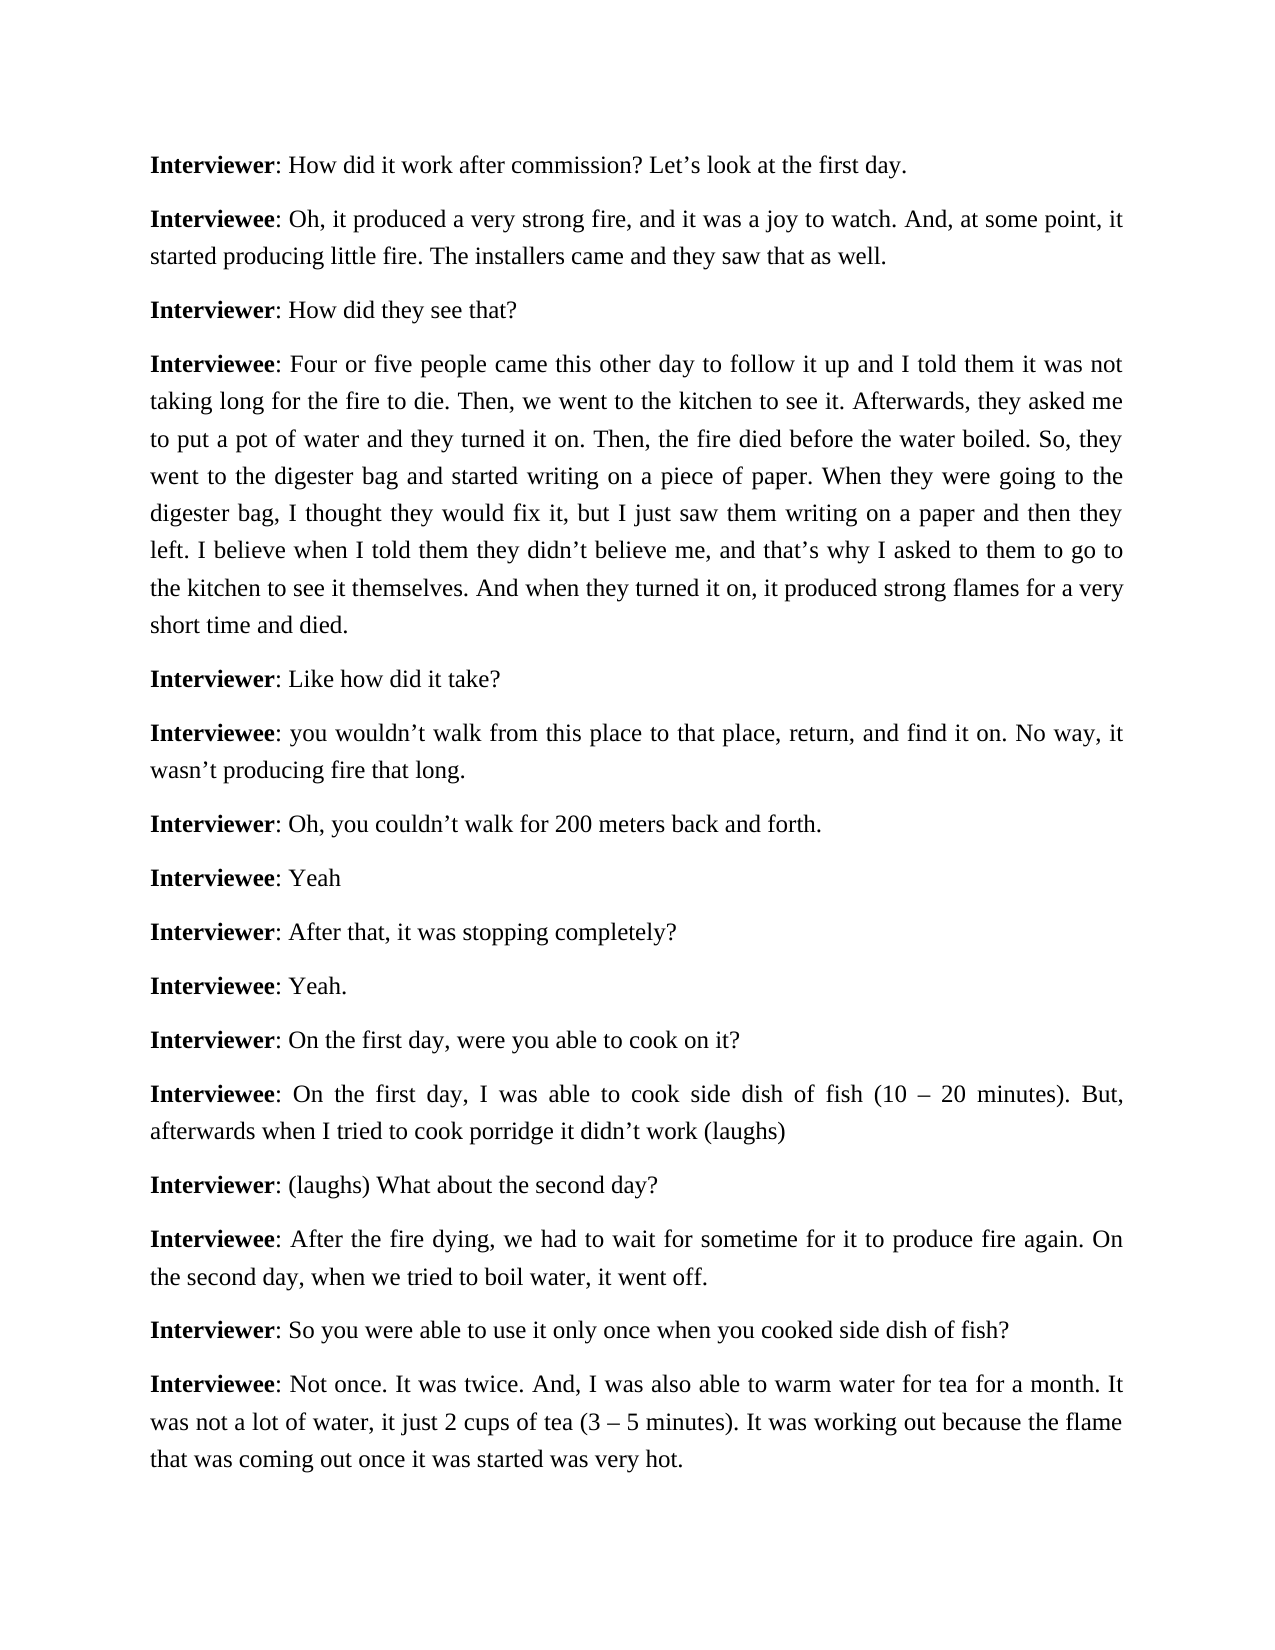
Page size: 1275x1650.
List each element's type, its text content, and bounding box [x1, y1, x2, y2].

text Interviewer: Oh, you couldn’t walk for 200 meters back and forth. [150, 809, 1125, 838]
text Interviewer: So you were able to use it only once when you cooked side dish of fish? [150, 1316, 1125, 1344]
text Interviewer: (laughs) What about the second day? [150, 1170, 1125, 1199]
text Interviewee: you wouldn’t walk from this place to that place, return, and find it on. No way, it wasn’t producing fire that long. [150, 718, 1125, 784]
text Interviewer: Like how did it take? [150, 664, 1125, 693]
text Interviewer: How did they see that? [150, 295, 1125, 324]
text Interviewer: On the first day, were you able to cook on it? [150, 1025, 1125, 1054]
text Interviewee: Yeah. [150, 971, 1125, 1000]
text Interviewee: Oh, it produced a very strong fire, and it was a joy to watch. And, at some point, it started producing little fire. The installers came and they saw that as well. [150, 204, 1125, 270]
text Interviewee: On the first day, I was able to cook side dish of fish (10 – 20 minutes). But, afterwards when I tried to cook porridge it didn’t work (laughs) [150, 1079, 1125, 1145]
text Interviewee: Four or five people came this other day to follow it up and I told them it was not taking long for the fire to die. Then, we went to the kitchen to see it. Afterwards, they asked me to put a pot of water and they turned it on. Then, the fire died before the water boiled. So, they went to the digester bag and started writing on a piece of paper. When they were going to the digester bag, I thought they would fix it, but I just saw them writing on a paper and then they left. I believe when I told them they didn’t believe me, and that’s why I asked to them to go to the kitchen to see it themselves. And when they turned it on, it produced strong flames for a very short time and died. [150, 349, 1125, 639]
text Interviewer: How did it work after commission? Let’s look at the first day. [150, 150, 1125, 179]
text Interviewee: Yeah [150, 863, 1125, 892]
text Interviewer: After that, it was stopping completely? [150, 917, 1125, 946]
text Interviewee: Not once. It was twice. And, I was also able to warm water for tea for a month. It was not a lot of water, it just 2 cups of tea (3 – 5 minutes). It was working out because the flame that was coming out once it was started was very hot. [150, 1369, 1125, 1473]
text Interviewee: After the fire dying, we had to wait for sometime for it to produce fire again. On the second day, when we tried to boil water, it went off. [150, 1224, 1125, 1290]
